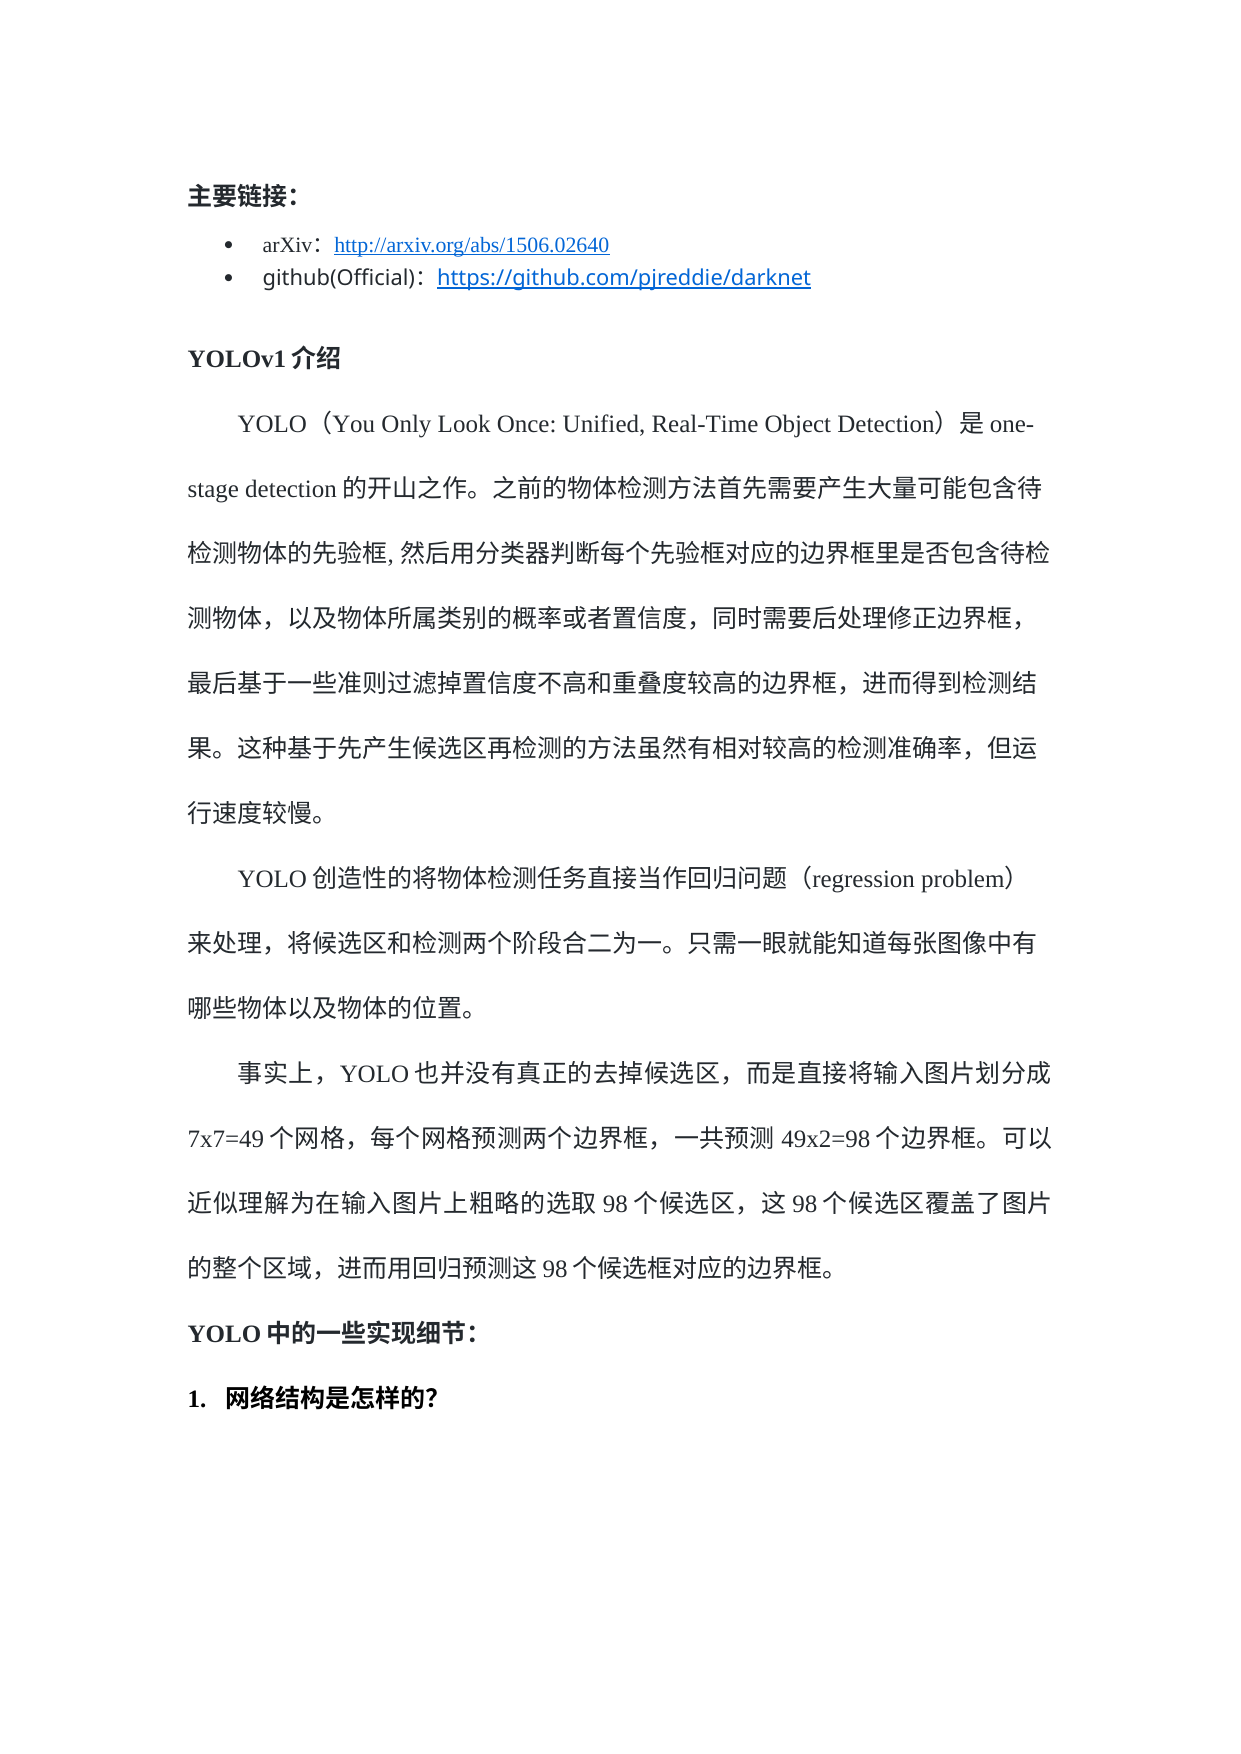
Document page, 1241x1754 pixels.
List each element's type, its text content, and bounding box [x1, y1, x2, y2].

text YOLO创造性的将物体检测任务直接当作回归问题（regression problem）来处理，将候选区和检测两个阶段合二为一。只需一眼就能知道每张图像中有哪些物体以及物体的位置。 [187, 844, 1053, 1039]
text YOLO中的一些实现细节： [187, 1299, 1053, 1364]
text YOLO（You Only Look Once: Unified, Real-Time Object Detection）是one-stage detection的开山之作。之前的物体检测方法首先需要产生大量可能包含待检测物体的先验框, 然后用分类器判断每个先验框对应的边界框里是否包含待检测物体，以及物体所属类别的概率或者置信度，同时需要后处理修正边界框，最后基于一些准则过滤掉置信度不高和重叠度较高的边界框，进而得到检测结果。这种基于先产生候选区再检测的方法虽然有相对较高的检测准确率，但运行速度较慢。 [187, 389, 1053, 844]
list 网络结构是怎样的？ [187, 1364, 1053, 1429]
text YOLOv1介绍 [187, 324, 1053, 389]
text 主要链接： [187, 162, 1053, 227]
list arXiv：http://arxiv.org/abs/1506.02640 [225, 227, 1053, 259]
text 事实上，YOLO也并没有真正的去掉候选区，而是直接将输入图片划分成7x7=49个网格，每个网格预测两个边界框，一共预测49x2=98个边界框。可以近似理解为在输入图片上粗略的选取98个候选区，这98个候选区覆盖了图片的整个区域，进而用回归预测这98个候选框对应的边界框。 [187, 1039, 1053, 1299]
list github(Official)：https://github.com/pjreddie/darknet [225, 259, 1053, 292]
